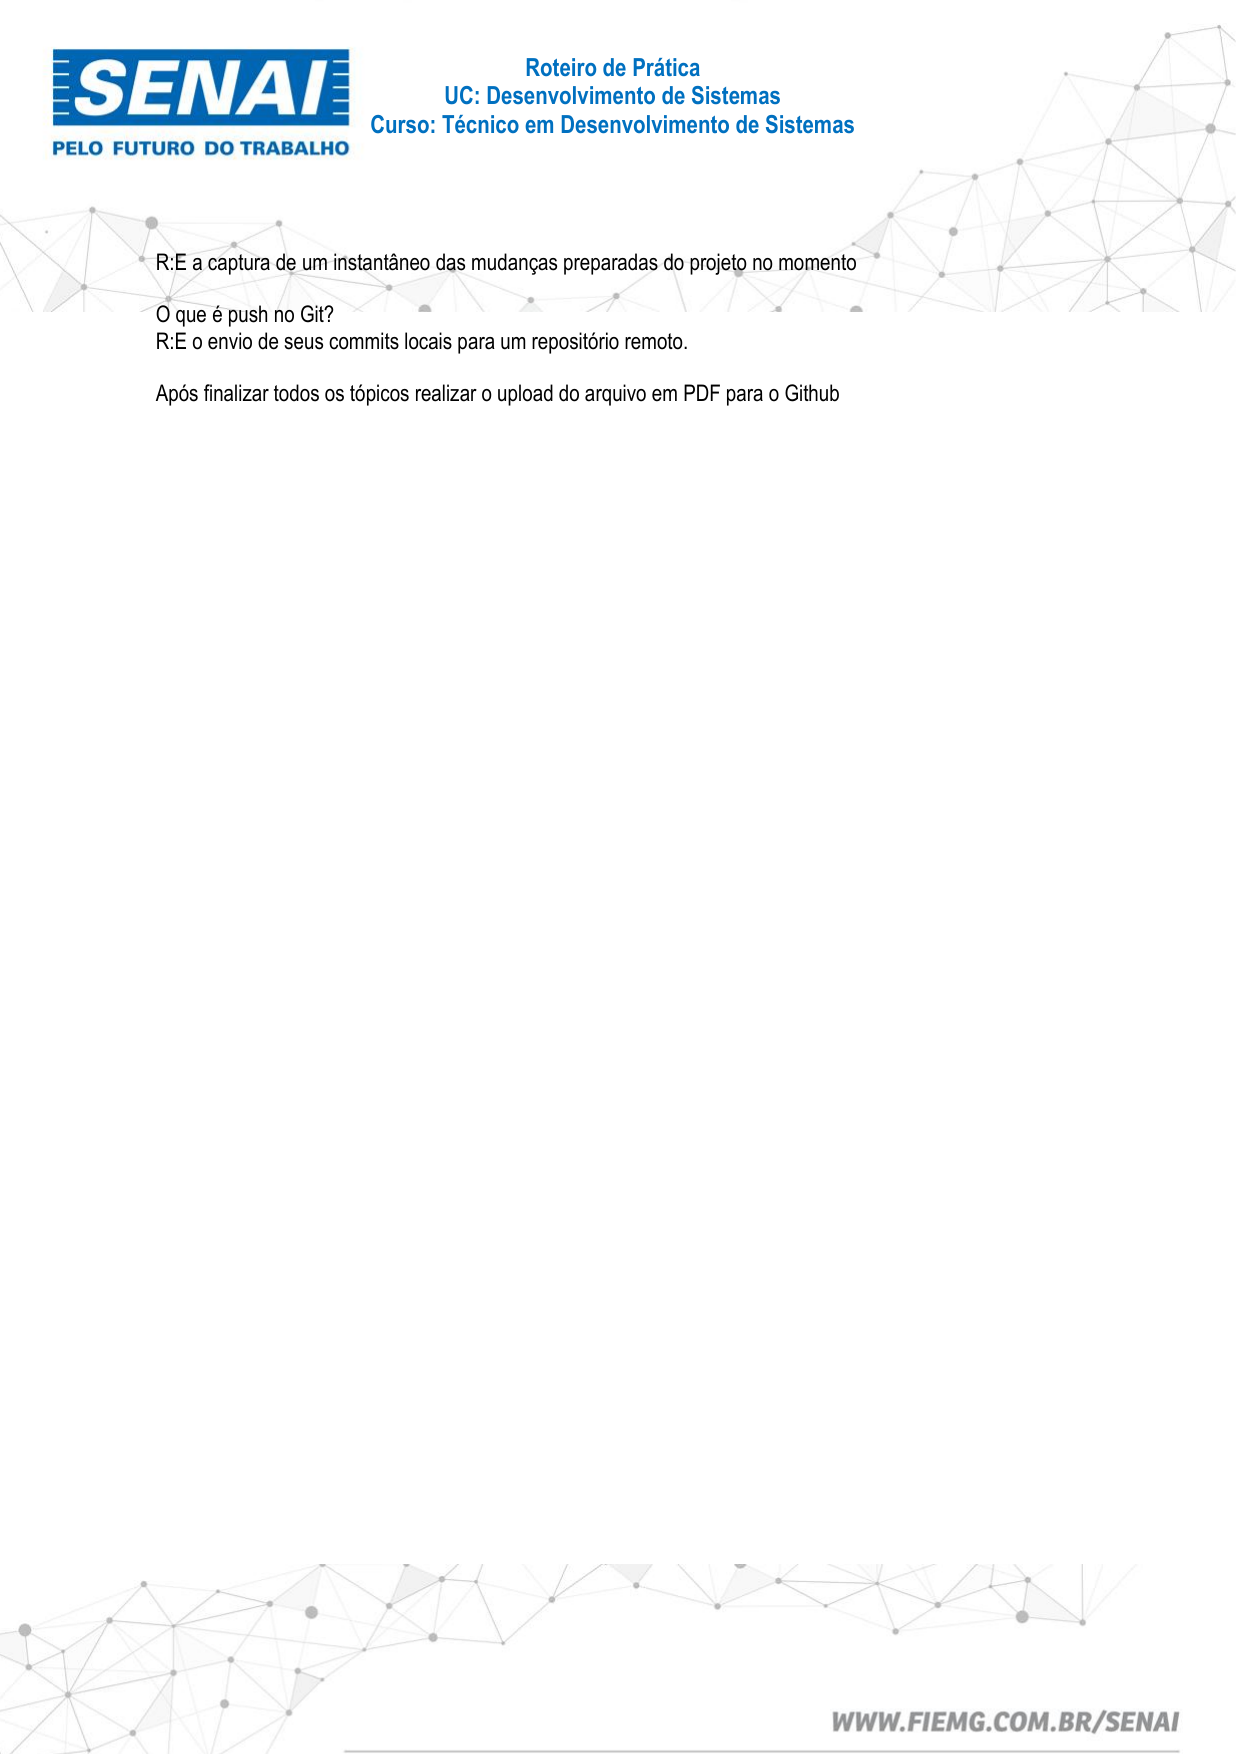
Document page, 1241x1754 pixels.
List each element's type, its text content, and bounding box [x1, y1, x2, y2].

text R:E o envio de seus commits locais para um repositório remoto. [118, 328, 1107, 354]
text O que é push no Git? [118, 301, 1107, 328]
text R:E a captura de um instantâneo das mudanças preparadas do projeto no momento [118, 249, 1107, 275]
picture [0, 1564, 1239, 1754]
text Após finalizar todos os tópicos realizar o upload do arquivo em PDF para o Github [118, 380, 1107, 407]
picture [0, 0, 1236, 312]
